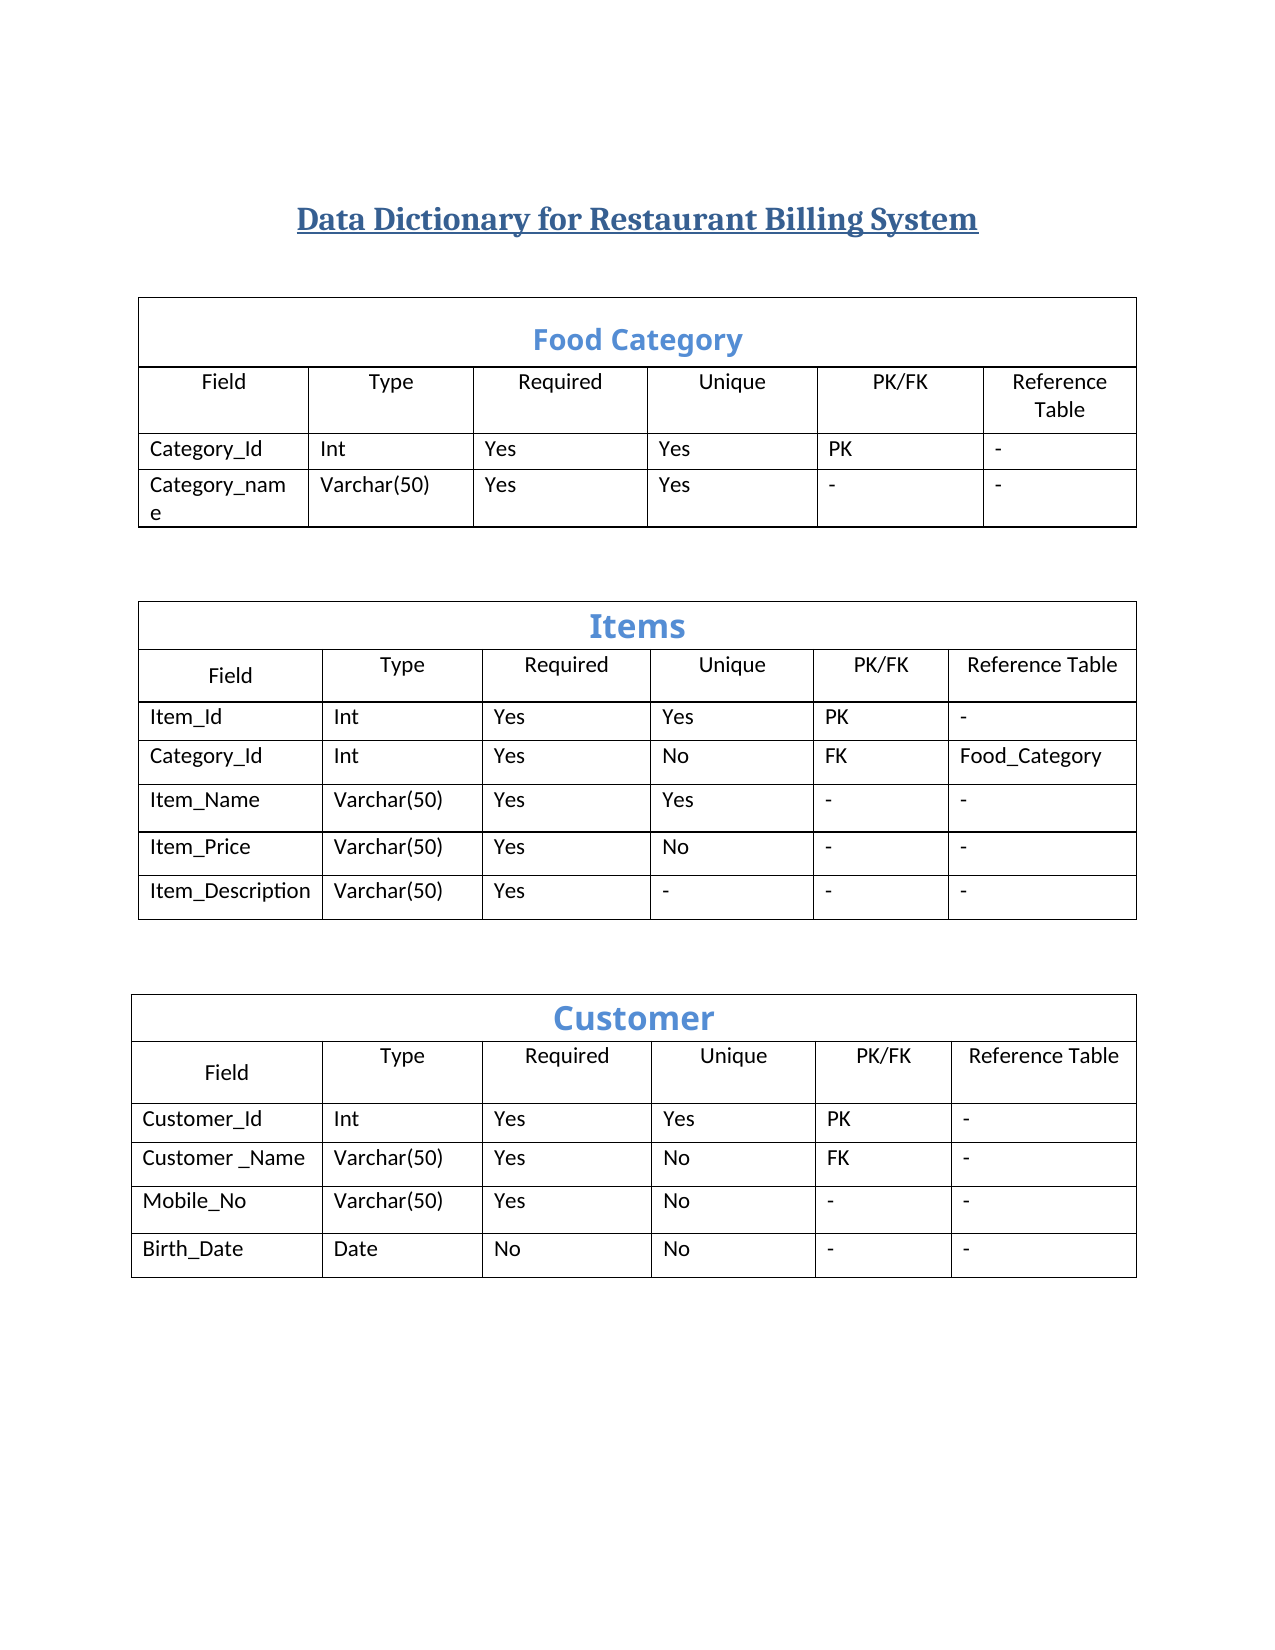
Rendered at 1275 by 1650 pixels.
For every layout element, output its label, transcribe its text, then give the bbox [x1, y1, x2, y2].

table_cell - [818, 470, 983, 526]
table_header Customer [132, 995, 1136, 1041]
table_cell PK [814, 703, 948, 740]
table_cell Field [132, 1042, 322, 1103]
table_cell - [984, 434, 1136, 469]
table_cell PK/FK [818, 368, 983, 433]
table_cell Yes [483, 703, 650, 740]
table_cell Item_Price [139, 833, 322, 875]
table_cell - [814, 785, 948, 831]
table_header Items [139, 602, 1136, 649]
table_cell Reference Table [984, 368, 1136, 433]
table_cell Yes [648, 470, 817, 526]
table_cell Yes [648, 434, 817, 469]
table_cell Category_name [139, 470, 308, 526]
table_cell Yes [483, 1187, 651, 1233]
table_cell Required [483, 650, 650, 701]
table_cell Yes [474, 470, 647, 526]
table_cell Int [323, 741, 482, 784]
table_cell FK [814, 741, 948, 784]
table_cell - [651, 876, 813, 919]
table_cell Yes [483, 1143, 651, 1186]
table_cell Reference Table [952, 1042, 1136, 1103]
table_cell - [814, 876, 948, 919]
table_cell - [952, 1143, 1136, 1186]
table_cell Birth_Date [132, 1234, 322, 1277]
table_cell Yes [651, 785, 813, 831]
table_cell No [652, 1143, 815, 1186]
table_cell Type [323, 1042, 482, 1103]
table_cell Varchar(50) [323, 785, 482, 831]
table_cell No [651, 833, 813, 875]
table_cell Item_Id [139, 703, 322, 740]
table_cell Varchar(50) [309, 470, 473, 526]
table_cell - [949, 876, 1136, 919]
table_cell Yes [483, 1104, 651, 1142]
table_cell Item_Description [139, 876, 322, 919]
table_cell PK/FK [814, 650, 948, 701]
table_cell Unique [651, 650, 813, 701]
table_cell Field [139, 650, 322, 701]
table_cell Varchar(50) [323, 876, 482, 919]
table_cell Mobile_No [132, 1187, 322, 1233]
table_cell Field [139, 368, 308, 433]
table_cell Type [309, 368, 473, 433]
table_cell FK [816, 1143, 951, 1186]
table_cell Category_Id [139, 741, 322, 784]
table_cell Int [309, 434, 473, 469]
table_cell - [814, 833, 948, 875]
table_cell Int [323, 703, 482, 740]
table_cell Yes [651, 703, 813, 740]
table_cell Reference Table [949, 650, 1136, 701]
table_cell - [816, 1234, 951, 1277]
table_cell No [652, 1187, 815, 1233]
table_cell - [952, 1104, 1136, 1142]
table_cell - [816, 1187, 951, 1233]
table_cell Food_Category [949, 741, 1136, 784]
table_cell Yes [652, 1104, 815, 1142]
table_cell - [949, 785, 1136, 831]
table_cell Date [323, 1234, 482, 1277]
table_cell PK [818, 434, 983, 469]
table_cell No [652, 1234, 815, 1277]
table_cell - [952, 1187, 1136, 1233]
table_cell Unique [652, 1042, 815, 1103]
table_cell - [949, 703, 1136, 740]
table_cell PK/FK [816, 1042, 951, 1103]
table_cell Yes [483, 876, 650, 919]
table_cell Item_Name [139, 785, 322, 831]
table_cell Int [323, 1104, 482, 1142]
table_cell Yes [483, 833, 650, 875]
table_cell Varchar(50) [323, 1143, 482, 1186]
subtitle Data Dictionary for Restaurant Billing System [150, 200, 1125, 238]
table_cell Yes [474, 434, 647, 469]
table_cell Varchar(50) [323, 833, 482, 875]
table_cell Yes [483, 741, 650, 784]
table_cell Varchar(50) [323, 1187, 482, 1233]
table_cell - [984, 470, 1136, 526]
table_cell Yes [483, 785, 650, 831]
table_cell Unique [648, 368, 817, 433]
table_cell Required [474, 368, 647, 433]
table_cell - [952, 1234, 1136, 1277]
table_cell Required [483, 1042, 651, 1103]
table_cell Type [323, 650, 482, 701]
table_cell Category_Id [139, 434, 308, 469]
table_cell Customer_Id [132, 1104, 322, 1142]
table_cell PK [816, 1104, 951, 1142]
table_cell No [651, 741, 813, 784]
table_cell No [483, 1234, 651, 1277]
table_cell - [949, 833, 1136, 875]
table_cell Customer _Name [132, 1143, 322, 1186]
table_header Food Category [139, 298, 1136, 366]
